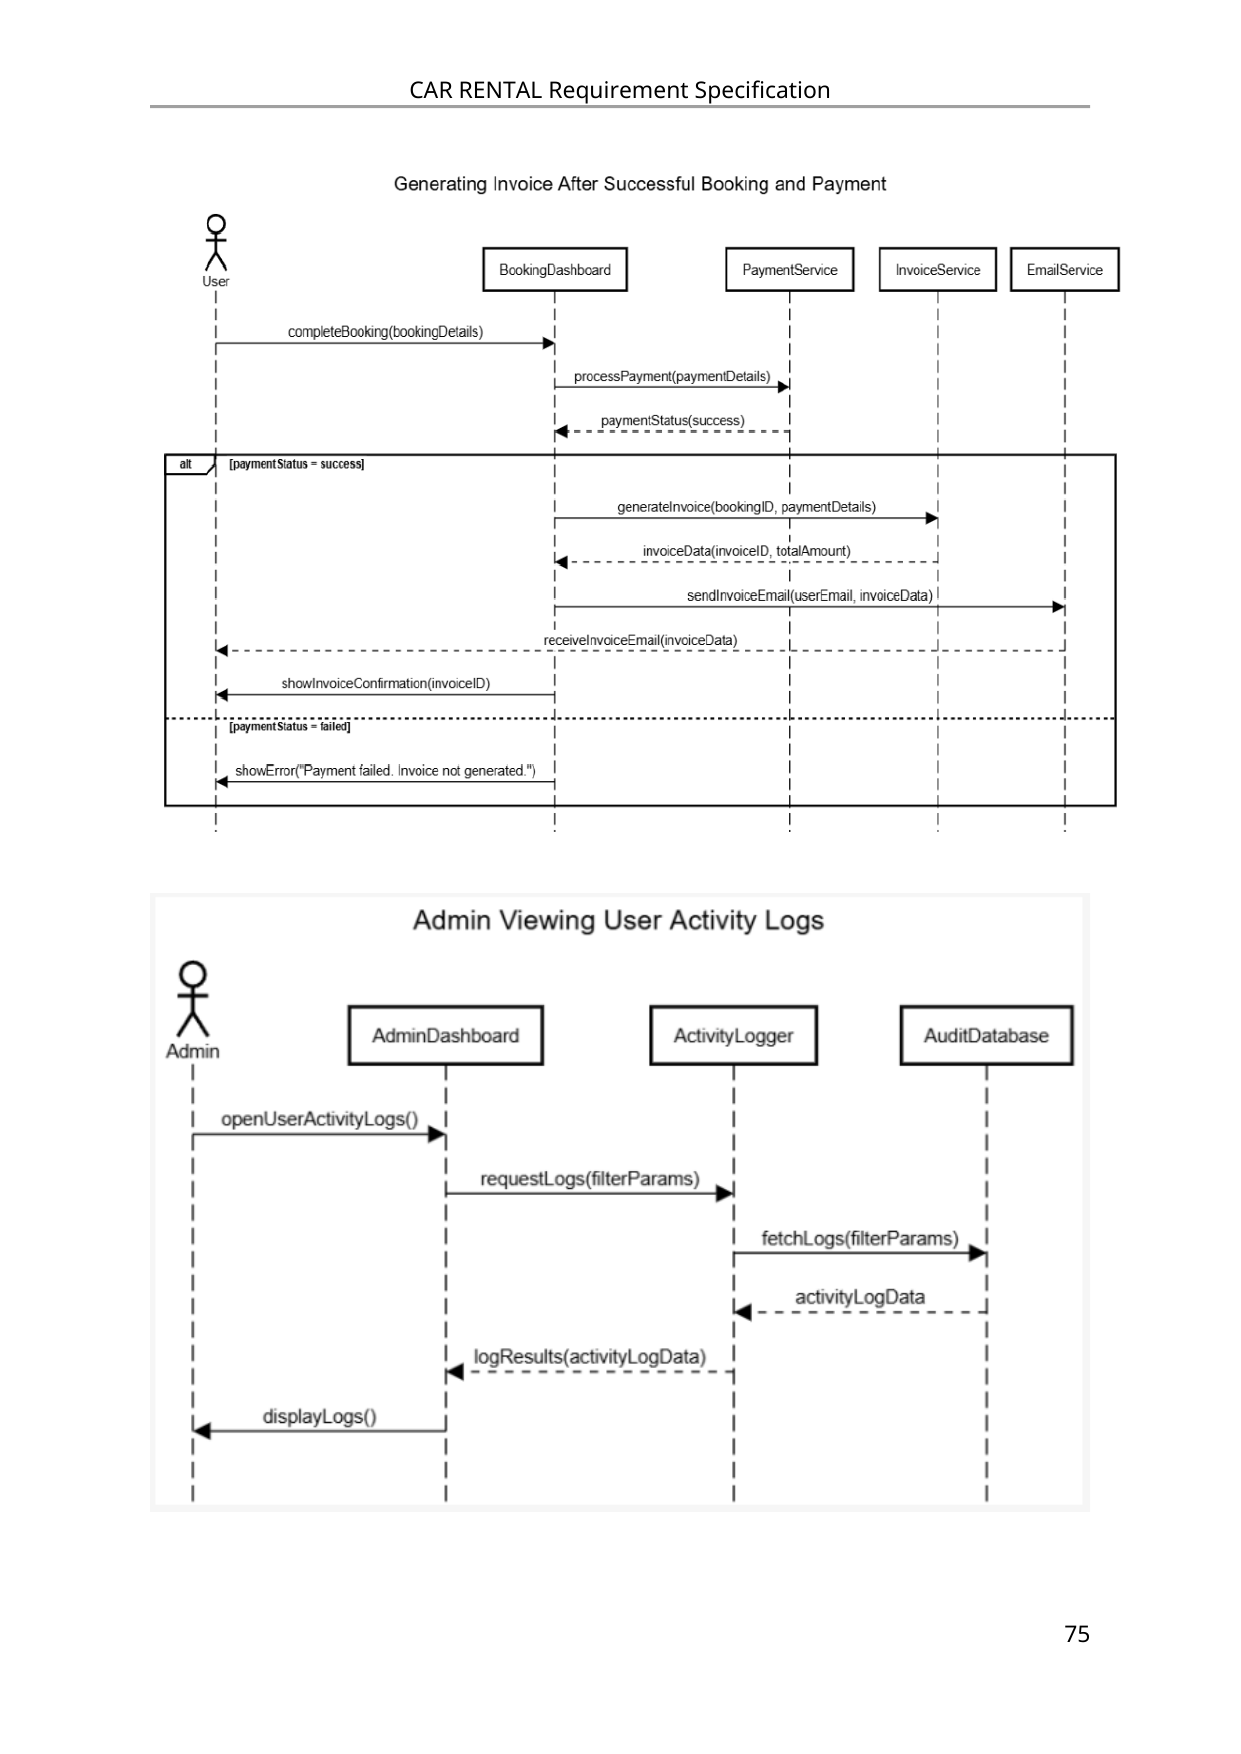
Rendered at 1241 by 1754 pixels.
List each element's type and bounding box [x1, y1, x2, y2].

picture [150, 893, 1091, 1512]
picture [150, 167, 1129, 832]
